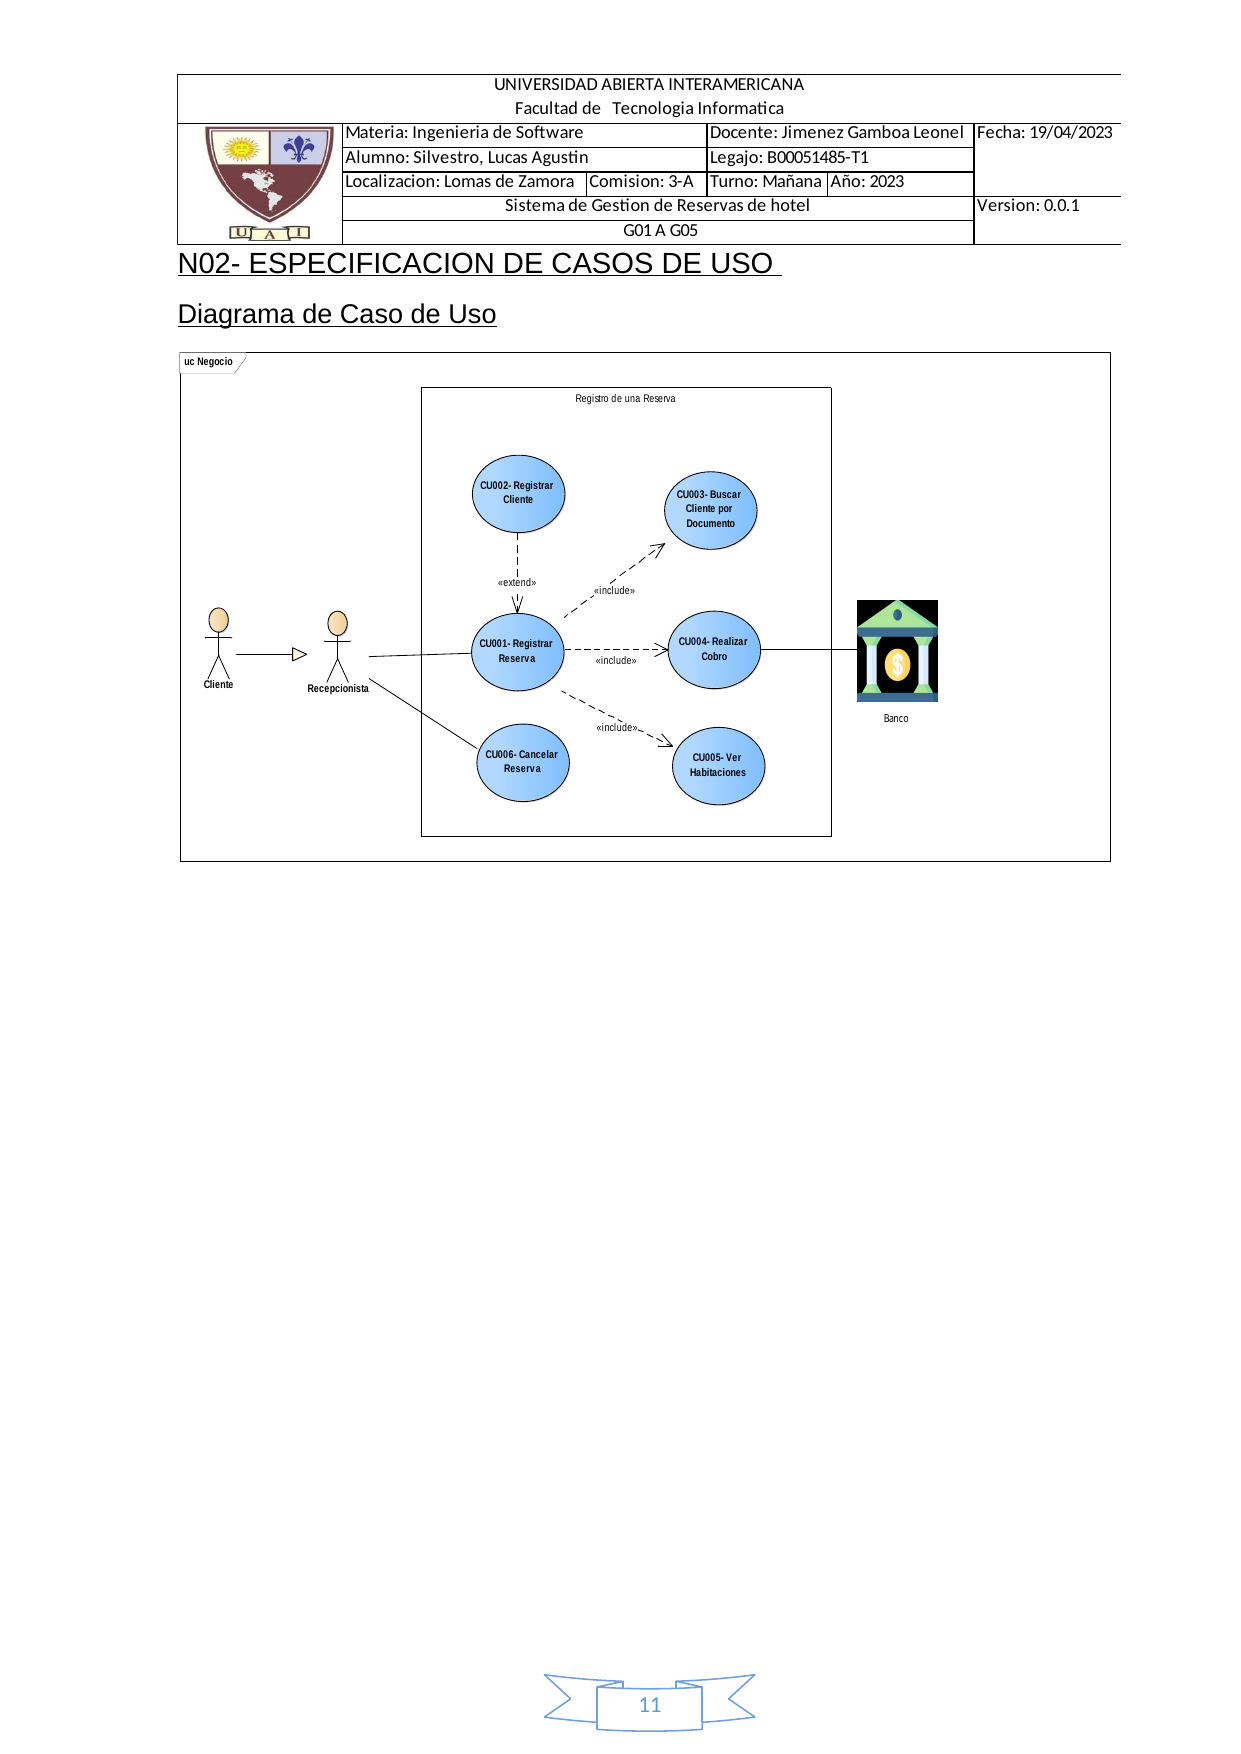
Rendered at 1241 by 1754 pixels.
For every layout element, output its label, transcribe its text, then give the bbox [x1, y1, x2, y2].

text Diagrama de Caso de Uso [177, 298, 1122, 330]
text N02- ESPECIFICACION DE CASOS DE USO [177, 246, 1122, 279]
